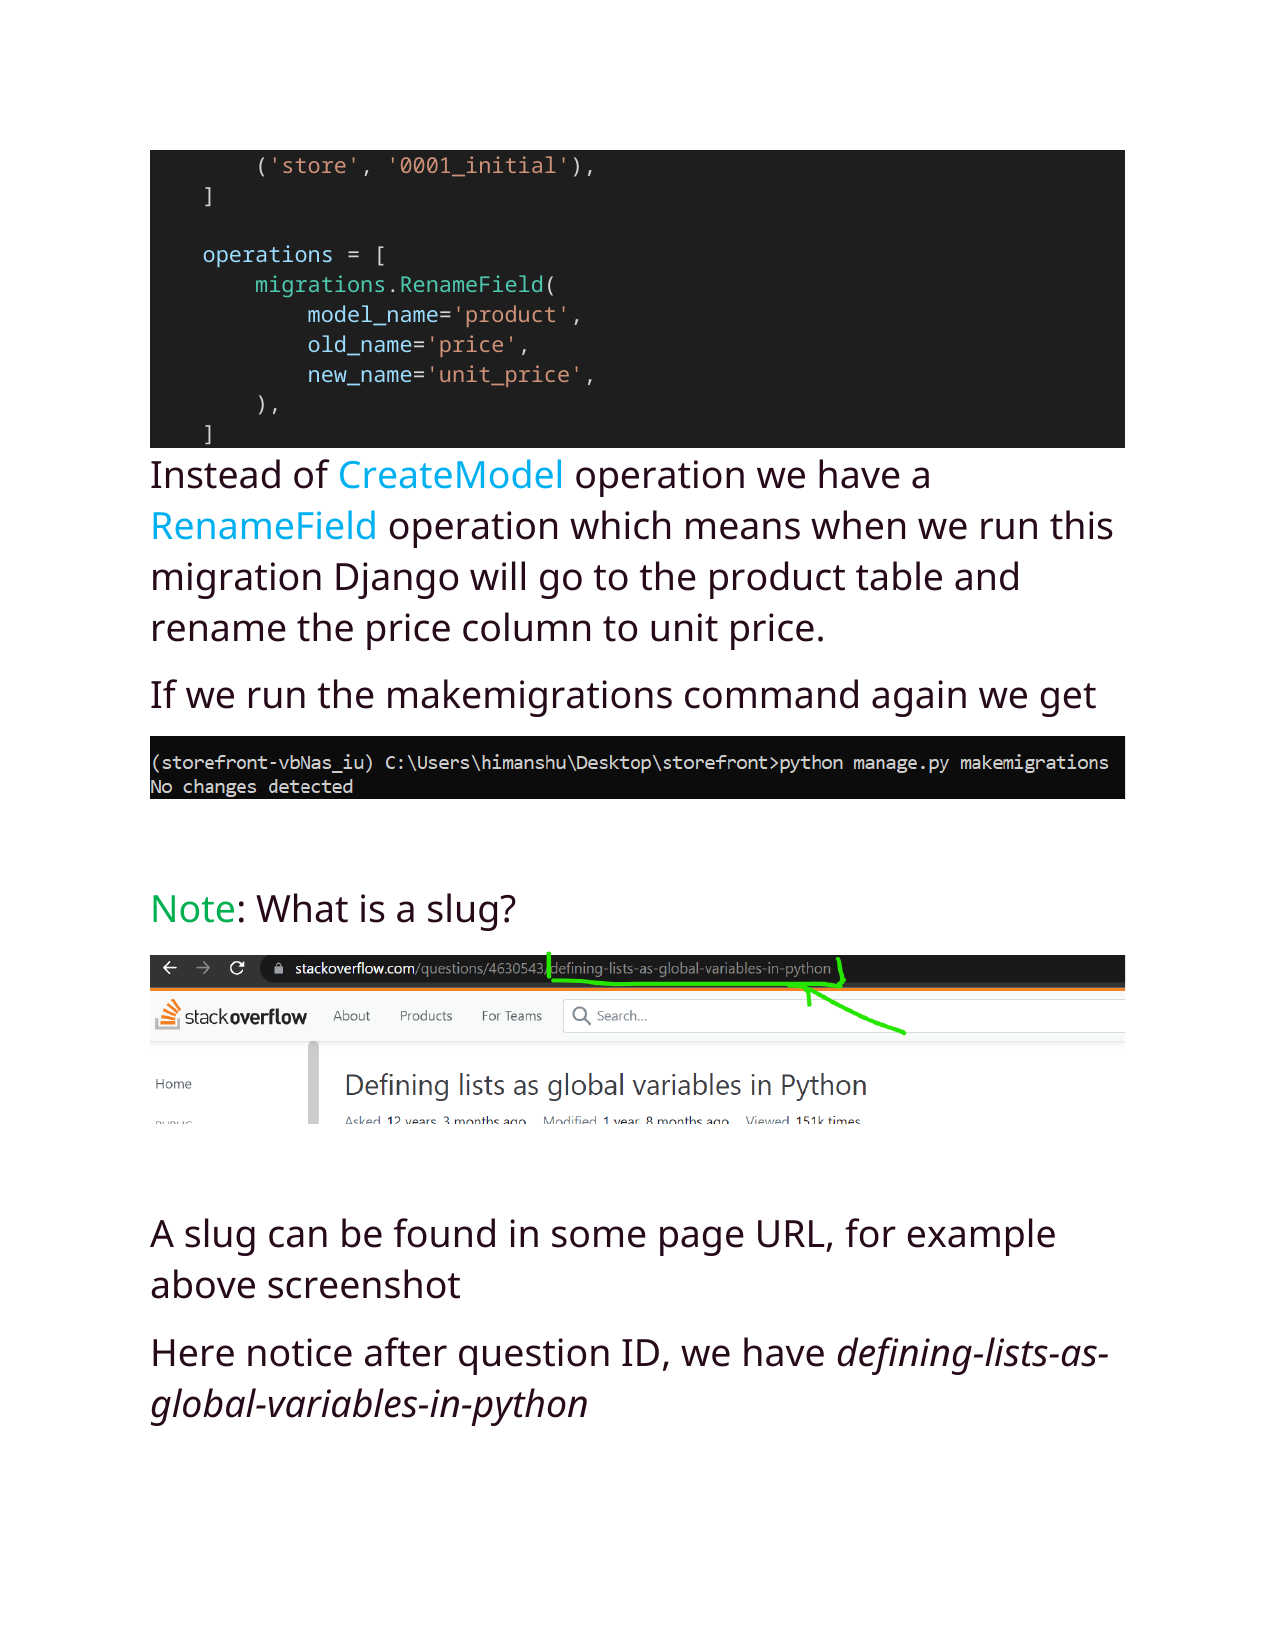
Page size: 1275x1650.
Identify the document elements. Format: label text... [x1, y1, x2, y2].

text ('store', '0001_initial'), [150, 150, 1125, 180]
text Instead of CreateModel operation we have a RenameField operation which means when we run this migration Django will go to the product table and rename the price column to unit price. [150, 448, 1125, 652]
text Here notice after question ID, we have defining-lists-as-global-variables-in-python [150, 1326, 1125, 1428]
text Note: What is a slug? [150, 883, 1125, 934]
text migrations.RenameField( [150, 269, 1125, 299]
text new_name='unit_price', [150, 358, 1125, 388]
text ] [150, 418, 1125, 448]
picture [150, 950, 1125, 1124]
text If we run the makemigrations command again we get [150, 669, 1125, 720]
picture [150, 736, 1125, 799]
text operations = [ [150, 239, 1125, 269]
text A slug can be found in some page URL, for example above screenshot [150, 1208, 1125, 1310]
text old_name='price', [150, 329, 1125, 358]
text model_name='product', [150, 299, 1125, 329]
text ] [150, 180, 1125, 209]
text ), [150, 388, 1125, 418]
